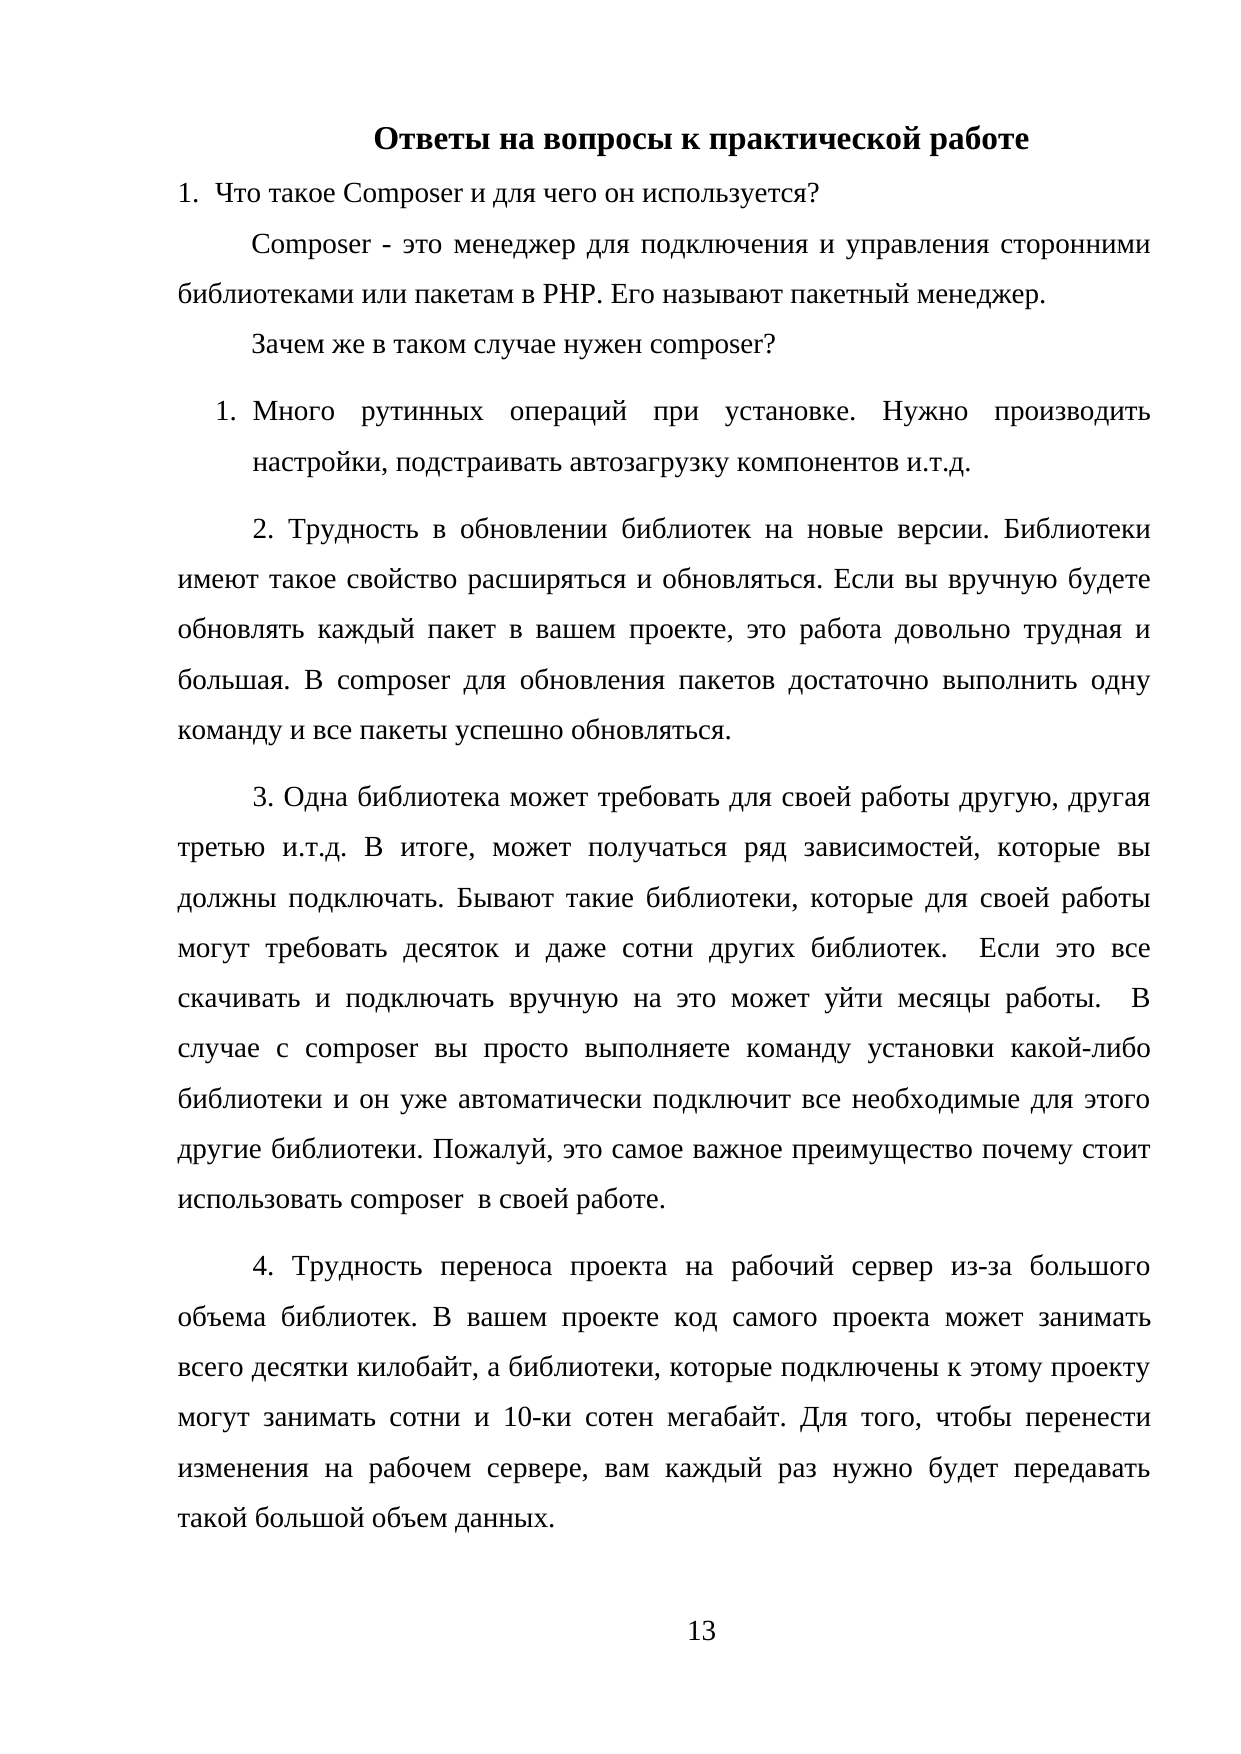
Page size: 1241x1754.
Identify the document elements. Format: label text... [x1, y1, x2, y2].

text 4. Трудность переноса проекта на рабочий сервер из-за большого объема библиотек. В вашем проекте код самого проекта может занимать всего десятки килобайт, а библиотеки, которые подключены к этому проекту могут занимать сотни и 10-ки сотен мегабайт. Для того, чтобы перенести изменения на рабочем сервере, вам каждый раз нужно будет передавать такой большой объем данных. [177, 1248, 1152, 1534]
list Что такое Composer и для чего он используется? [177, 176, 1152, 209]
text 2. Трудность в обновлении библиотек на новые версии. Библиотеки имеют такое свойство расширяться и обновляться. Если вы вручную будете обновлять каждый пакет в вашем проекте, это работа довольно трудная и большая. В composer для обновления пакетов достаточно выполнить одну команду и все пакеты успешно обновляться. [177, 511, 1152, 746]
subtitle Ответы на вопросы к практической работе [177, 118, 1152, 156]
list Много рутинных операций при установке. Нужно производить настройки, подстраивать автозагрузку компонентов и.т.д. [215, 393, 1152, 477]
text Composer - это менеджер для подключения и управления сторонними библиотеками или пакетам в PHP. Его называют пакетный менеджер. [177, 226, 1152, 310]
text Зачем же в таком случае нужен composer? [177, 327, 1152, 360]
text 3. Одна библиотека может требовать для своей работы другую, другая третью и.т.д. В итоге, может получаться ряд зависимостей, которые вы должны подключать. Бывают такие библиотеки, которые для своей работы могут требовать десяток и даже сотни других библиотек. Если это все скачивать и подключать вручную на это может уйти месяцы работы. В случае с composer вы просто выполняете команду установки какой-либо библиотеки и он уже автоматически подключит все необходимые для этого другие библиотеки. Пожалуй, это самое важное преимущество почему стоит использовать composer в своей работе. [177, 779, 1152, 1215]
